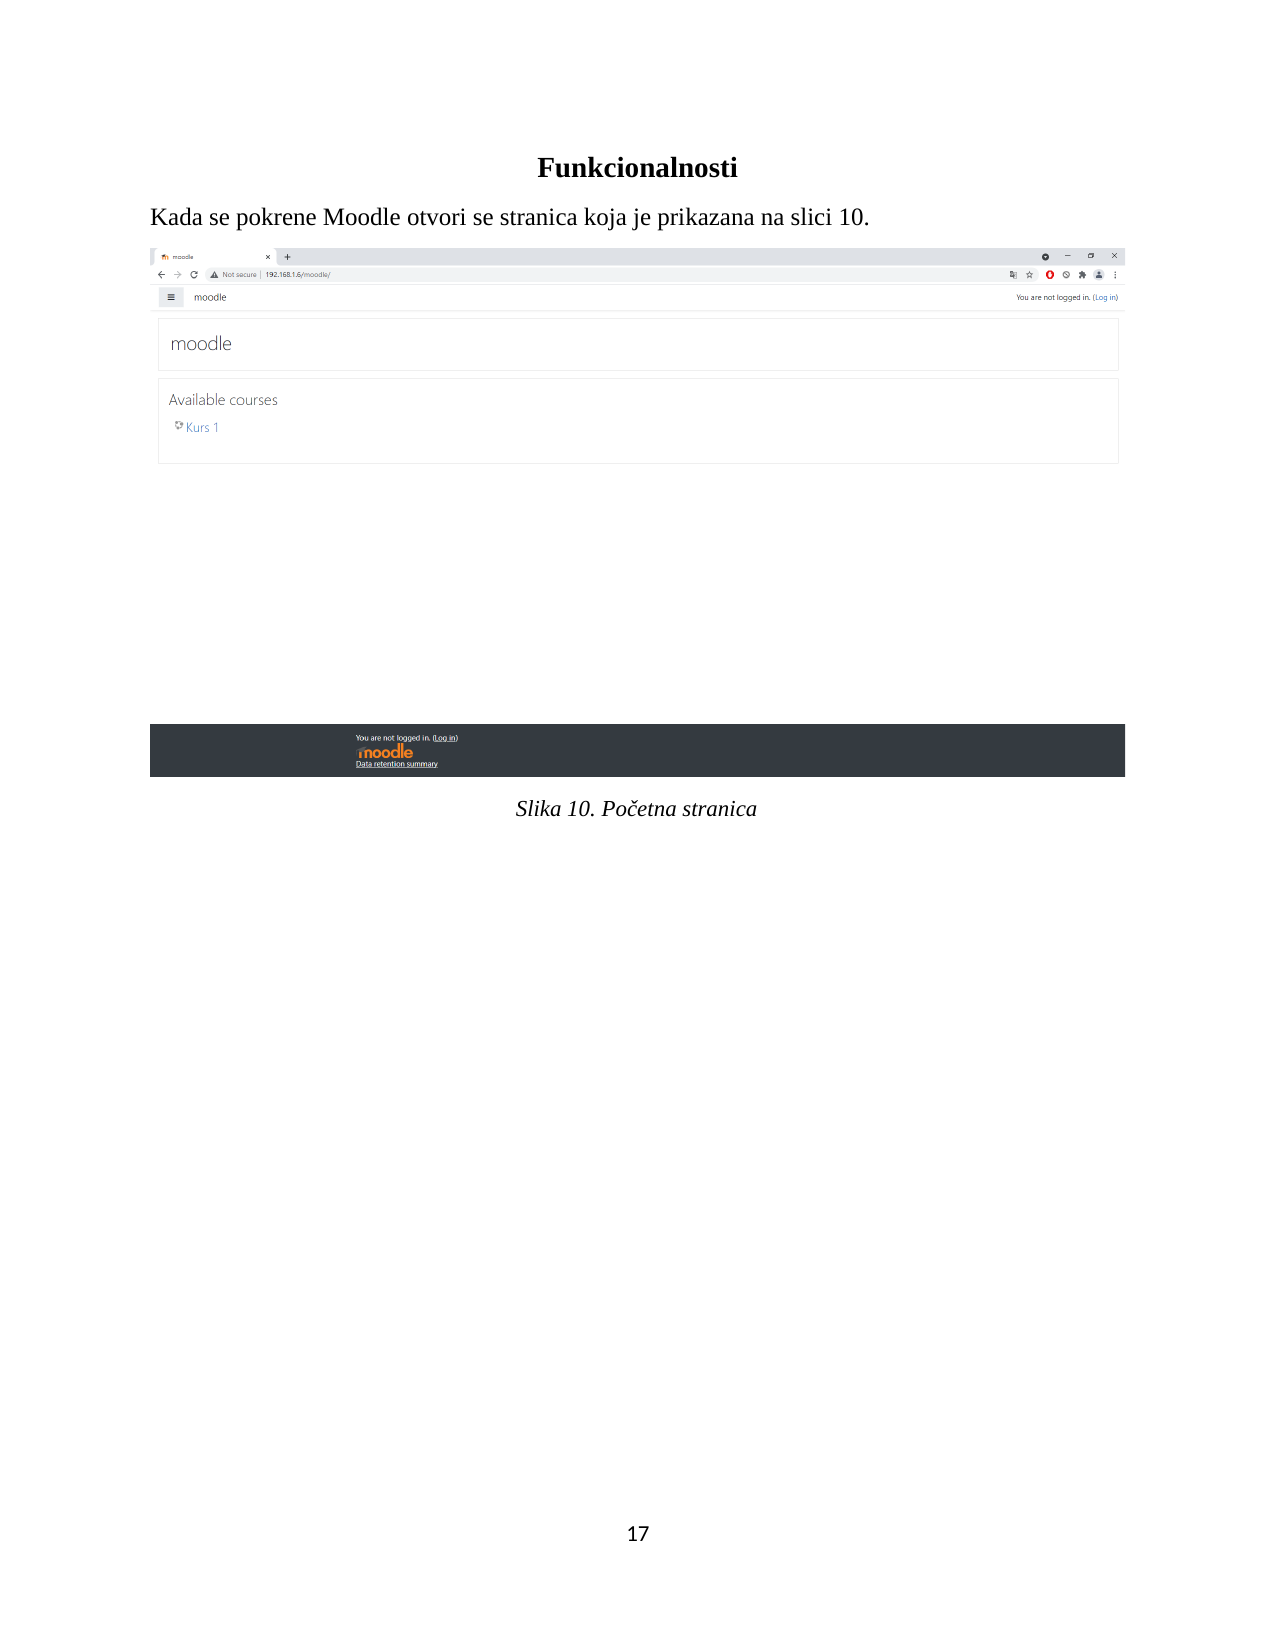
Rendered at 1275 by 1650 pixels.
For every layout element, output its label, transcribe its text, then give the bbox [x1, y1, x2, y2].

text Slika 10. Početna stranica [150, 795, 1125, 821]
text Funkcionalnosti [150, 150, 1125, 183]
picture [150, 248, 1125, 777]
text Kada se pokrene Moodle otvori se stranica koja je prikazana na slici 10. [150, 202, 1125, 231]
